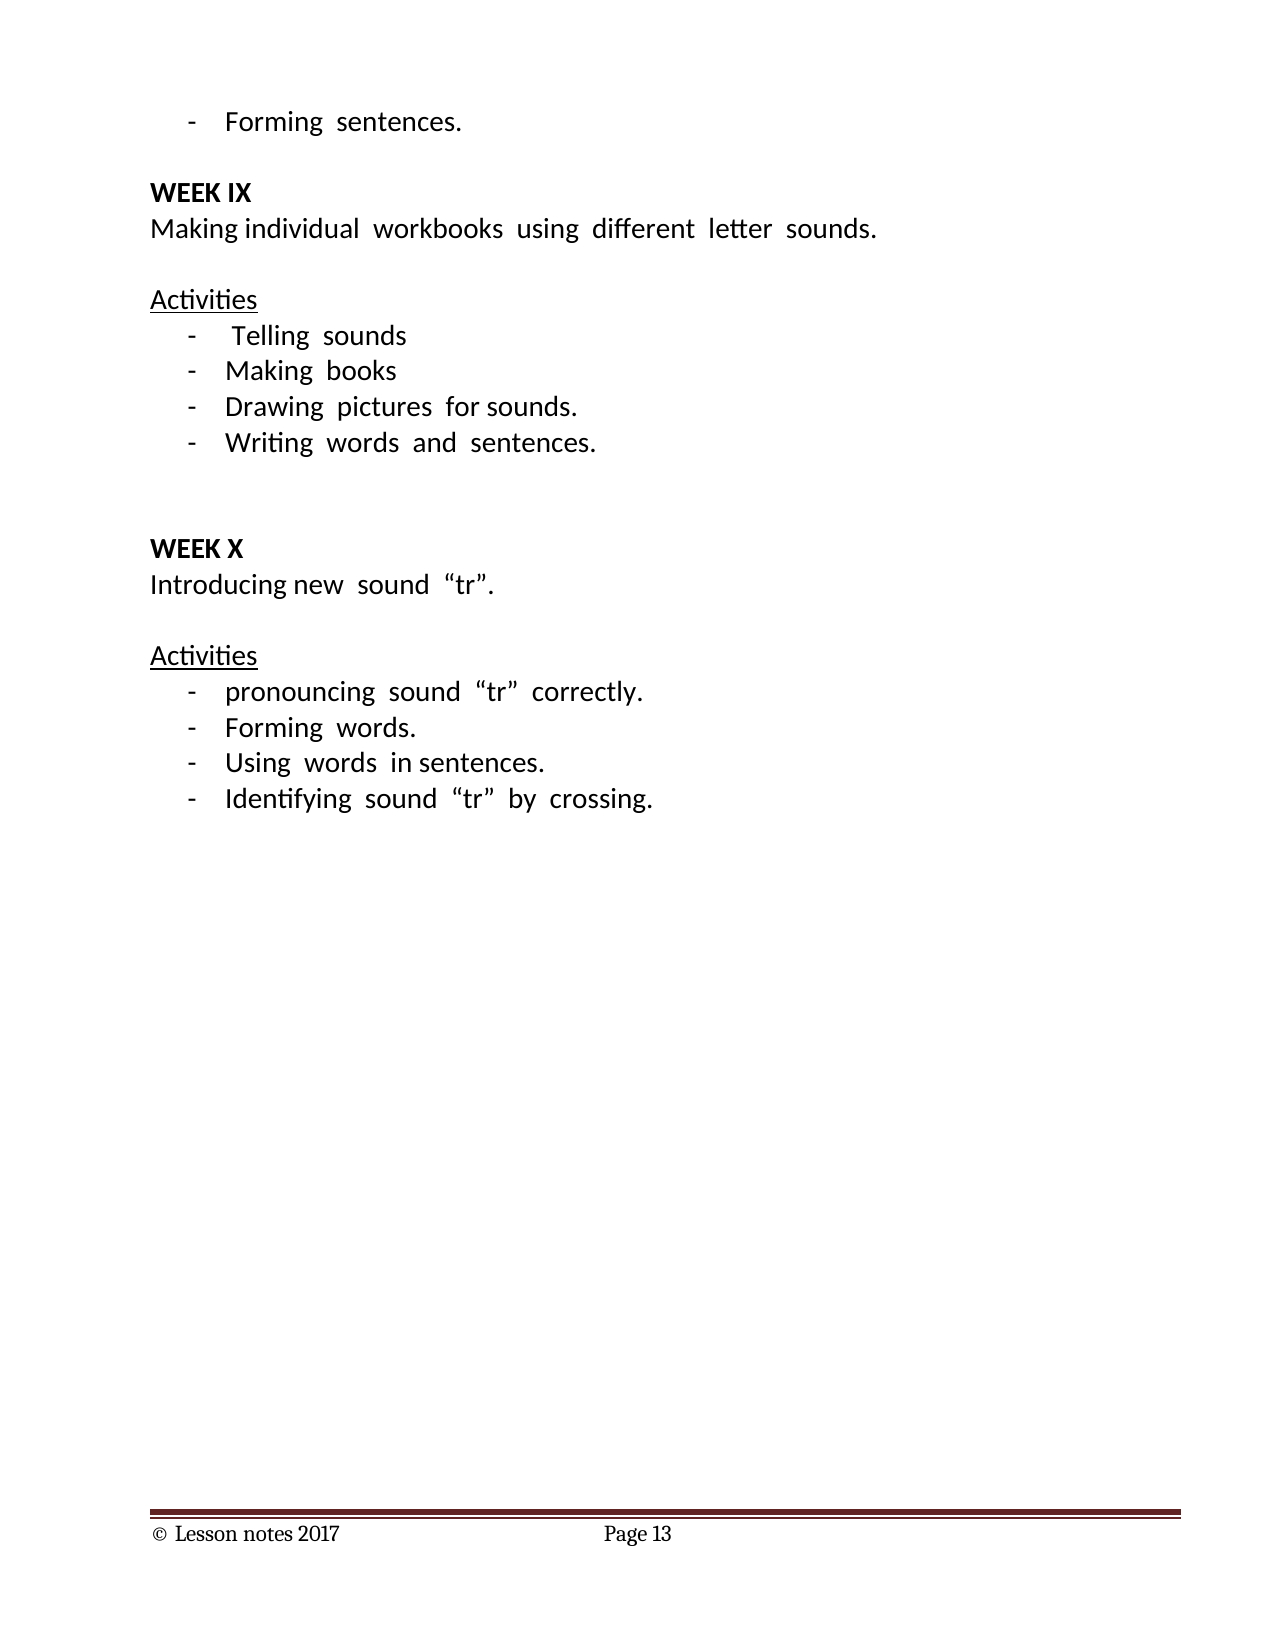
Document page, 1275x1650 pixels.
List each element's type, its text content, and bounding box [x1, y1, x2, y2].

list Drawing pictures for sounds. [187, 388, 1181, 424]
text Making individual workbooks using different letter sounds. [150, 210, 1181, 246]
text Activities [150, 281, 1181, 317]
text WEEK X [150, 531, 1181, 566]
list pronouncing sound “tr” correctly. [187, 673, 1181, 709]
list Using words in sentences. [187, 744, 1181, 780]
list Telling sounds [187, 317, 1181, 352]
list Identifying sound “tr” by crossing. [187, 780, 1181, 816]
text Introducing new sound “tr”. [150, 566, 1181, 602]
list Forming words. [187, 709, 1181, 744]
list Making books [187, 352, 1181, 388]
text Activities [150, 637, 1181, 673]
list Forming sentences. [187, 103, 1181, 139]
list Writing words and sentences. [187, 424, 1181, 459]
text WEEK IX [150, 174, 1181, 210]
